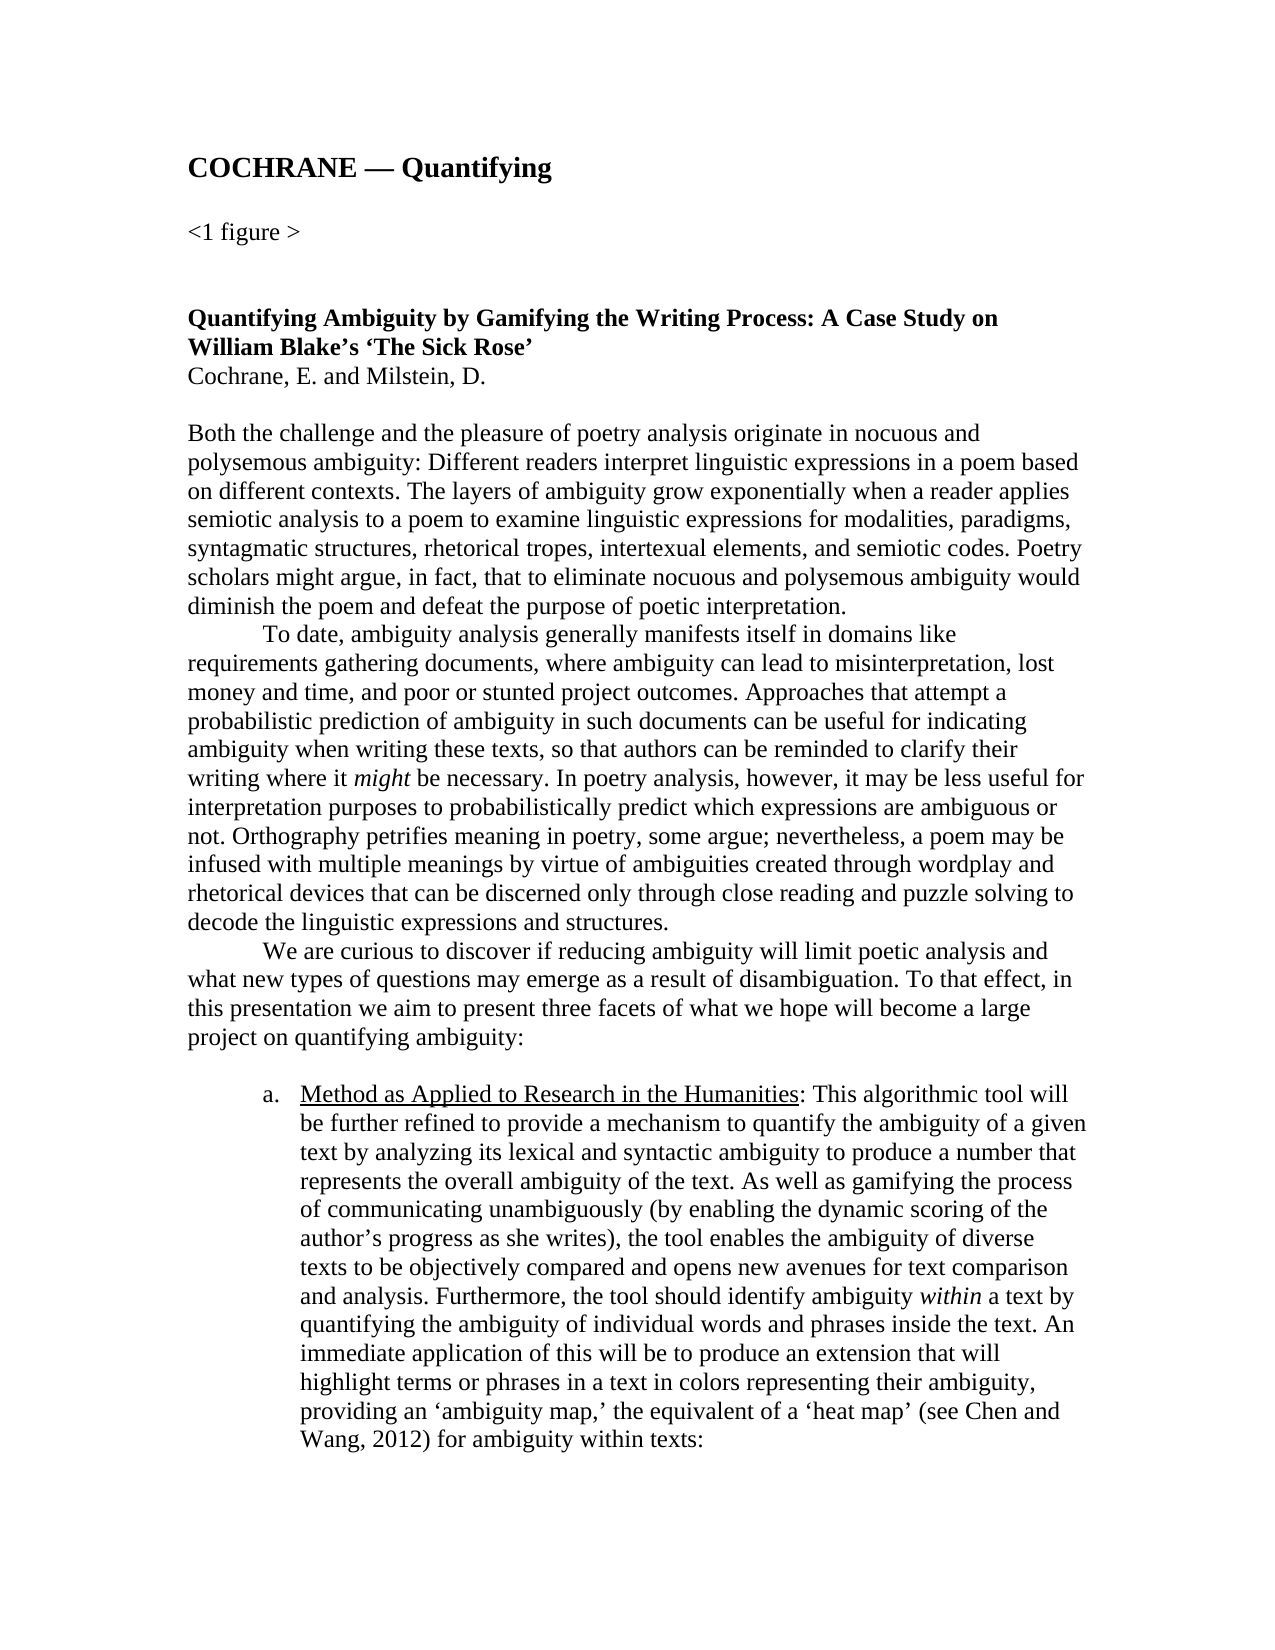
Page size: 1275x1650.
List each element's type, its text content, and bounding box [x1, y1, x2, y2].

text <1 figure > [187, 217, 1087, 246]
text a. Method as Applied to Research in the Humanities: This algorithmic tool will be further refined to provide a mechanism to quantify the ambiguity of a given text by analyzing its lexical and syntactic ambiguity to produce a number that represents the overall ambiguity of the text. As well as gamifying the process of communicating unambiguously (by enabling the dynamic scoring of the author’s progress as she writes), the tool enables the ambiguity of diverse texts to be objectively compared and opens new avenues for text comparison and analysis. Furthermore, the tool should identify ambiguity within a text by quantifying the ambiguity of individual words and phrases inside the text. An immediate application of this will be to produce an extension that will highlight terms or phrases in a text in colors representing their ambiguity, providing an ‘ambiguity map,’ the equivalent of a ‘heat map’ (see Chen and Wang, 2012) for ambiguity within texts: [187, 1079, 1087, 1453]
text Both the challenge and the pleasure of poetry analysis originate in nocuous and polysemous ambiguity: Different readers interpret linguistic expressions in a poem based on different contexts. The layers of ambiguity grow exponentially when a reader applies semiotic analysis to a poem to examine linguistic expressions for modalities, paradigms, syntagmatic structures, rhetorical tropes, intertexual elements, and semiotic codes. Poetry scholars might argue, in fact, that to eliminate nocuous and polysemous ambiguity would diminish the poem and defeat the purpose of poetic interpretation. [187, 418, 1087, 619]
text COCHRANE — Quantifying [187, 150, 1087, 183]
text Quantifying Ambiguity by Gamifying the Writing Process: A Case Study on William Blake’s ‘The Sick Rose’ [187, 303, 1087, 361]
text We are curious to discover if reducing ambiguity will limit poetic analysis and what new types of questions may emerge as a result of disambiguation. To that effect, in this presentation we aim to present three facets of what we hope will become a large project on quantifying ambiguity: [187, 936, 1087, 1051]
text To date, ambiguity analysis generally manifests itself in domains like requirements gathering documents, where ambiguity can lead to misinterpretation, lost money and time, and poor or stunted project outcomes. Approaches that attempt a probabilistic prediction of ambiguity in such documents can be useful for indicating ambiguity when writing these texts, so that authors can be reminded to clarify their writing where it might be necessary. In poetry analysis, however, it may be less useful for interpretation purposes to probabilistically predict which expressions are ambiguous or not. Orthography petrifies meaning in poetry, some argue; nevertheless, a poem may be infused with multiple meanings by virtue of ambiguities created through wordplay and rhetorical devices that can be discerned only through close reading and puzzle solving to decode the linguistic expressions and structures. [187, 619, 1087, 936]
text Cochrane, E. and Milstein, D. [187, 361, 1087, 389]
